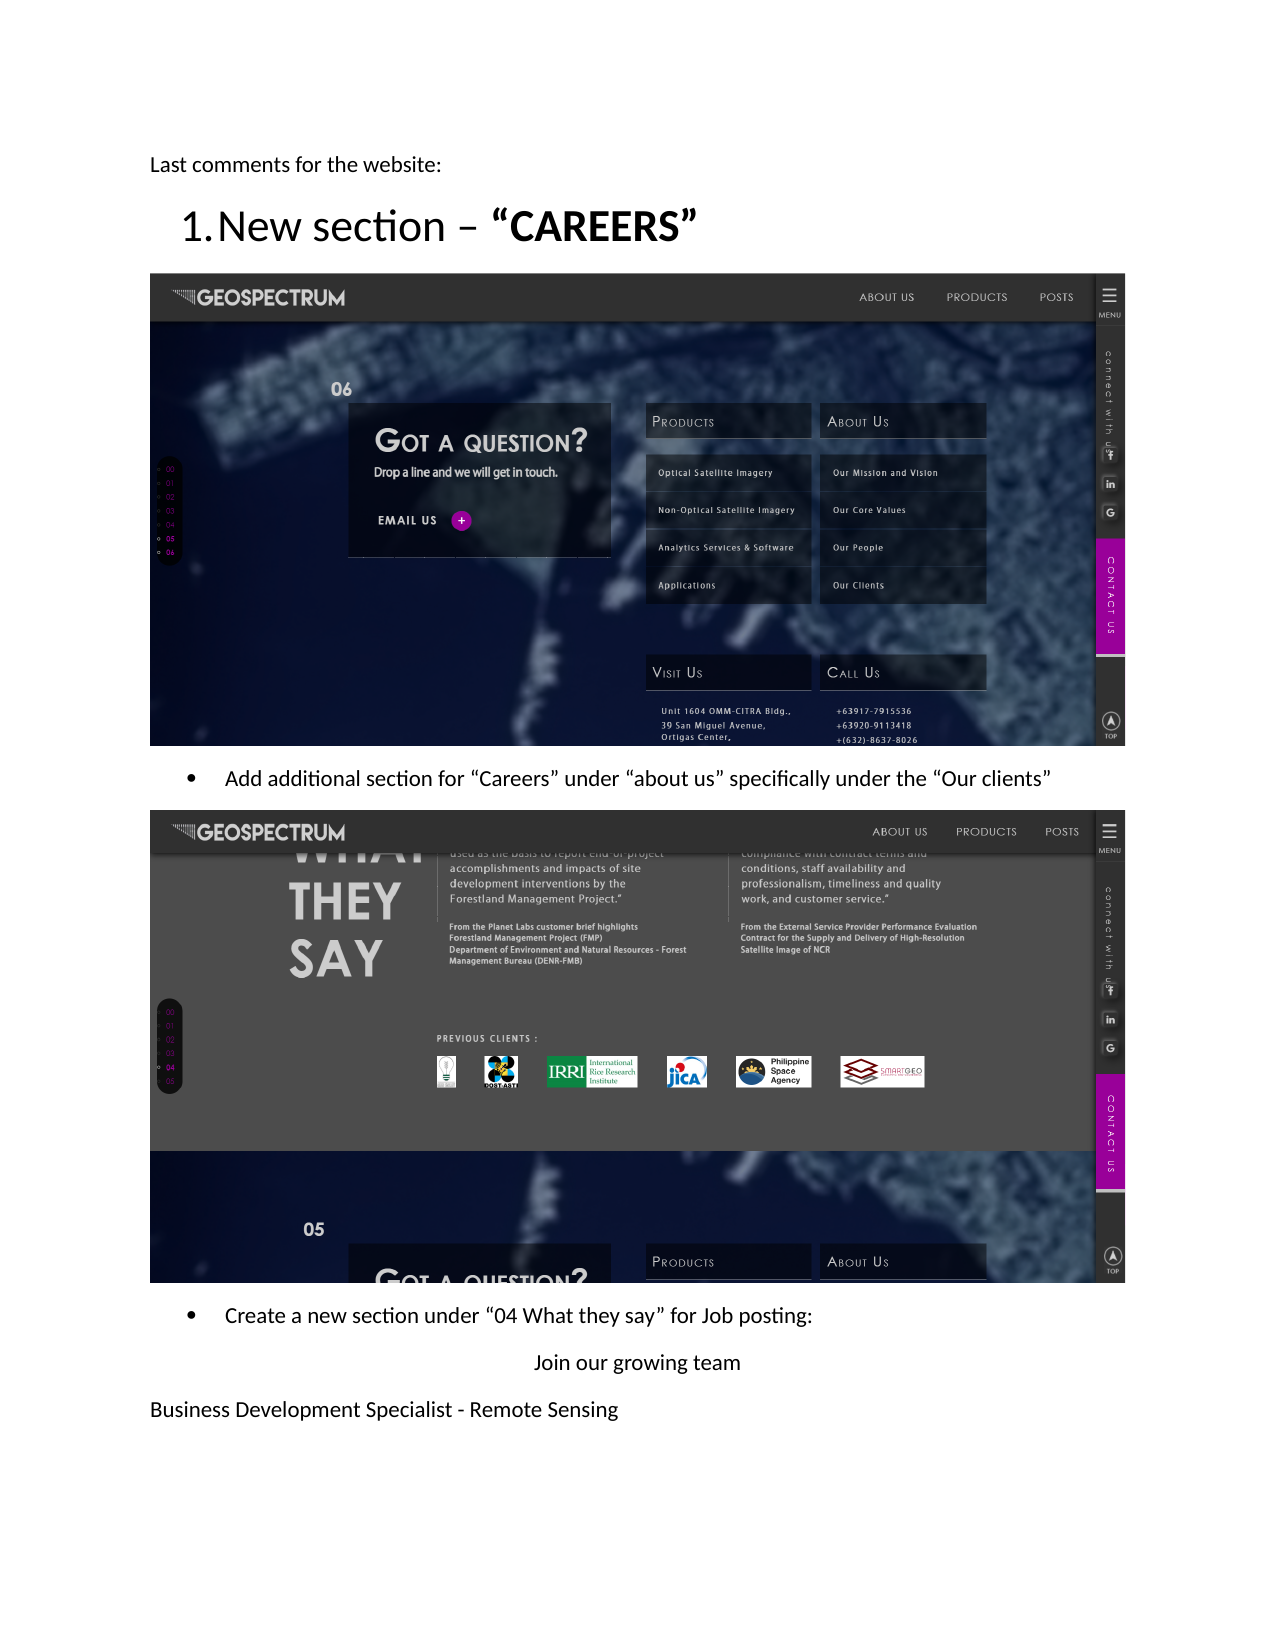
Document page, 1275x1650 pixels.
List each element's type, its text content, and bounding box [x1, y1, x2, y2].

text Business Development Specialist - Remote Sensing [150, 1395, 1125, 1423]
list Add additional section for “Careers” under “about us” specifically under the “Our clients” [187, 764, 1125, 792]
text Join our growing team [150, 1348, 1125, 1376]
list Create a new section under “04 What they say” for Job posting: [187, 1301, 1125, 1329]
picture [150, 810, 1125, 1283]
text Last comments for the website: [150, 150, 1125, 178]
list New section – “CAREERS” [179, 197, 1125, 253]
picture [150, 273, 1125, 746]
